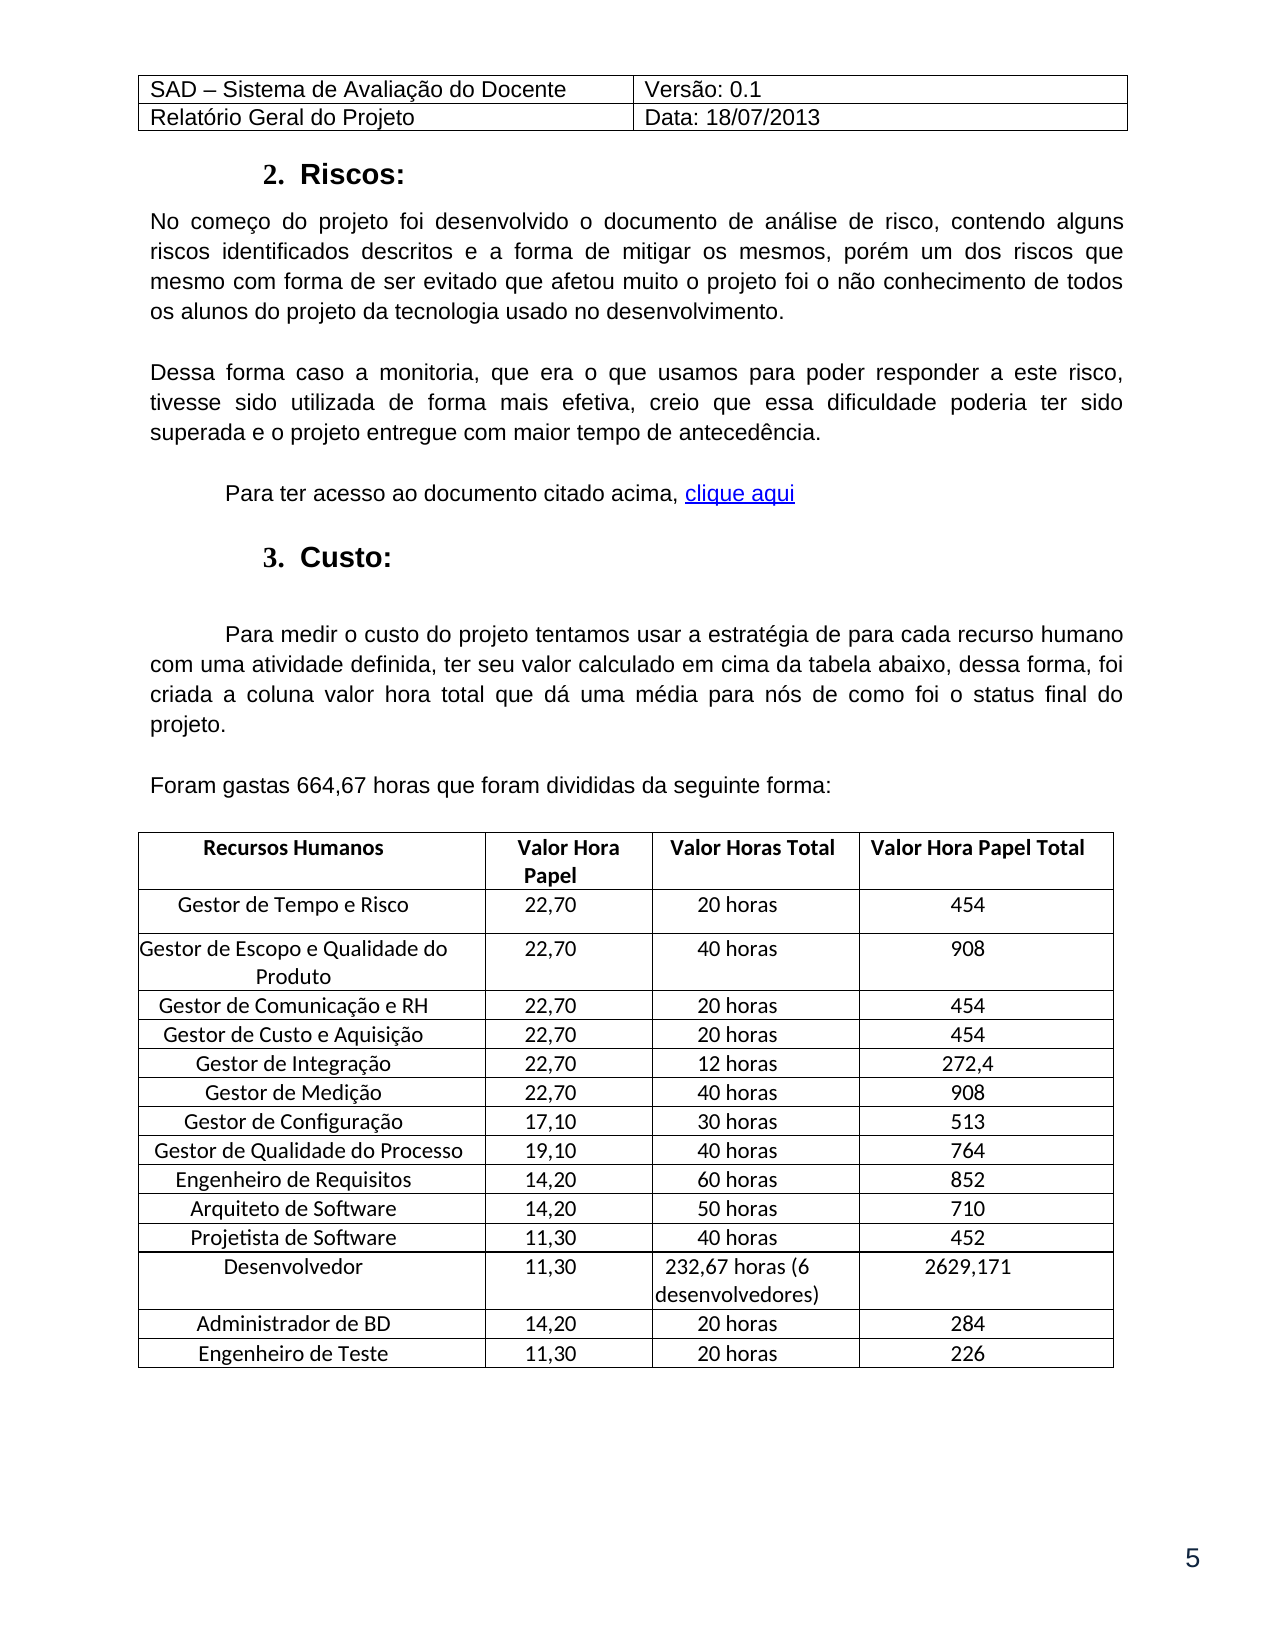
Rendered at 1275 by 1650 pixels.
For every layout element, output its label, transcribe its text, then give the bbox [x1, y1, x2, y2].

table_cell 764 [860, 1136, 1113, 1164]
table_header Valor Horas Total [653, 833, 859, 889]
text Para ter acesso ao documento citado acima, clique aqui [150, 479, 1125, 506]
table_header Valor Hora Papel [486, 833, 652, 889]
table_cell 20 horas [653, 890, 859, 933]
table_cell 284 [860, 1310, 1113, 1338]
table_cell Gestor de Tempo e Risco [139, 890, 485, 933]
table_cell 2629,171 [860, 1253, 1113, 1308]
table_cell 232,67 horas (6 desenvolvedores) [653, 1253, 859, 1308]
table_cell 22,70 [486, 1049, 652, 1077]
text No começo do projeto foi desenvolvido o documento de análise de risco, contendo alguns riscos identificados descritos e a forma de mitigar os mesmos, porém um dos riscos que mesmo com forma de ser evitado que afetou muito o projeto foi o não conhecimento de todos os alunos do projeto da tecnologia usado no desenvolvimento. [150, 208, 1125, 324]
table_cell 20 horas [653, 991, 859, 1019]
table_cell Gestor de Escopo e Qualidade do Produto [139, 934, 485, 990]
table_cell 454 [860, 1020, 1113, 1048]
table_cell 11,30 [486, 1224, 652, 1251]
table_cell 60 horas [653, 1165, 859, 1193]
table_cell 22,70 [486, 1020, 652, 1048]
table_cell 454 [860, 991, 1113, 1019]
table_cell 22,70 [486, 1078, 652, 1106]
table_cell 12 horas [653, 1049, 859, 1077]
table_cell 22,70 [486, 991, 652, 1019]
table_cell 40 horas [653, 1136, 859, 1164]
table_cell Gestor de Qualidade do Processo [139, 1136, 485, 1164]
table_cell Engenheiro de Requisitos [139, 1165, 485, 1193]
table_cell 40 horas [653, 1078, 859, 1106]
table_cell 14,20 [486, 1310, 652, 1338]
table_cell 14,20 [486, 1165, 652, 1193]
table_cell 908 [860, 934, 1113, 990]
table_cell Gestor de Custo e Aquisição [139, 1020, 485, 1048]
table_cell 19,10 [486, 1136, 652, 1164]
table_cell 17,10 [486, 1107, 652, 1135]
table_cell 22,70 [486, 890, 652, 933]
table_cell 40 horas [653, 934, 859, 990]
table_cell 20 horas [653, 1020, 859, 1048]
table_cell 272,4 [860, 1049, 1113, 1077]
table_cell Engenheiro de Teste [139, 1339, 485, 1367]
table_cell 513 [860, 1107, 1113, 1135]
table_header Recursos Humanos [139, 833, 485, 889]
table_cell 20 horas [653, 1339, 859, 1367]
list Riscos: [263, 157, 1125, 191]
list Custo: [263, 540, 1125, 573]
table_cell Gestor de Comunicação e RH [139, 991, 485, 1019]
table_cell 11,30 [486, 1253, 652, 1308]
table_cell 30 horas [653, 1107, 859, 1135]
table_cell 11,30 [486, 1339, 652, 1367]
table_cell Arquiteto de Software [139, 1194, 485, 1222]
table_cell 20 horas [653, 1310, 859, 1338]
table_cell Projetista de Software [139, 1224, 485, 1251]
table_cell 454 [860, 890, 1113, 933]
table_cell Gestor de Integração [139, 1049, 485, 1077]
table_cell 908 [860, 1078, 1113, 1106]
table_cell Gestor de Medição [139, 1078, 485, 1106]
text Dessa forma caso a monitoria, que era o que usamos para poder responder a este risco, tivesse sido utilizada de forma mais efetiva, creio que essa dificuldade poderia ter sido superada e o projeto entregue com maior tempo de antecedência. [150, 359, 1125, 445]
table_cell 452 [860, 1224, 1113, 1251]
table_cell 22,70 [486, 934, 652, 990]
table_cell Administrador de BD [139, 1310, 485, 1338]
table_cell 40 horas [653, 1224, 859, 1251]
table_header Valor Hora Papel Total [860, 833, 1113, 889]
table_cell 50 horas [653, 1194, 859, 1222]
table_cell Desenvolvedor [139, 1253, 485, 1308]
text Foram gastas 664,67 horas que foram divididas da seguinte forma: [150, 772, 1125, 798]
table_cell 14,20 [486, 1194, 652, 1222]
table_cell 710 [860, 1194, 1113, 1222]
table_cell Gestor de Configuração [139, 1107, 485, 1135]
table_cell 226 [860, 1339, 1113, 1367]
text Para medir o custo do projeto tentamos usar a estratégia de para cada recurso humano com uma atividade definida, ter seu valor calculado em cima da tabela abaixo, dessa forma, foi criada a coluna valor hora total que dá uma média para nós de como foi o status final do projeto. [150, 621, 1125, 737]
table_cell 852 [860, 1165, 1113, 1193]
